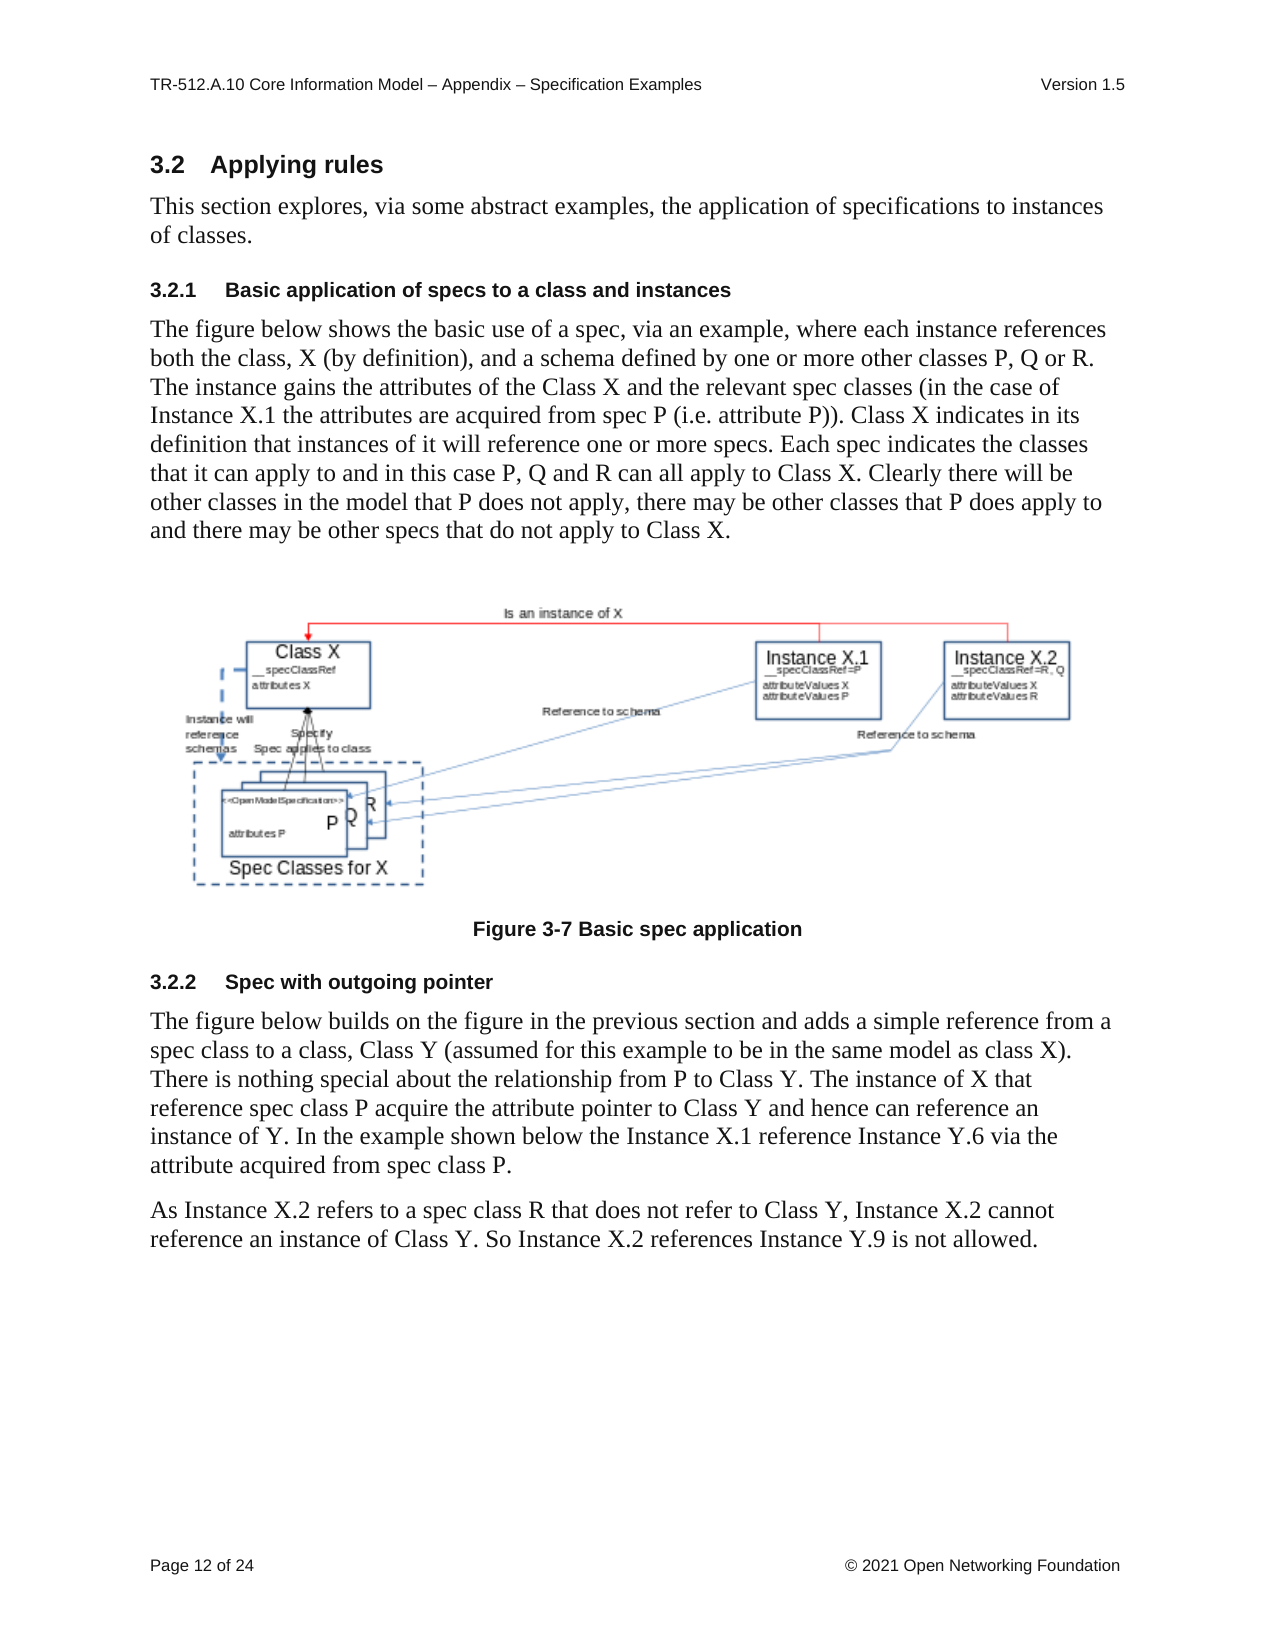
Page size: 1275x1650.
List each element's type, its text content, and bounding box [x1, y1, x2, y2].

subtitle Spec with outgoing pointer [150, 970, 1125, 994]
text This section explores, via some abstract examples, the application of specifications to instances of classes. [150, 191, 1125, 249]
subtitle Basic application of specs to a class and instances [150, 278, 1125, 302]
text As Instance X.2 refers to a spec class R that does not refer to Class Y, Instance X.2 cannot reference an instance of Class Y. So Instance X.2 references Instance Y.9 is not allowed. [150, 1196, 1125, 1253]
text The figure below shows the basic use of a spec, via an example, where each instance references both the class, X (by definition), and a schema defined by one or more other classes P, Q or R. The instance gains the attributes of the Class X and the relevant spec classes (in the case of Instance X.1 the attributes are acquired from spec P (i.e. attribute P)). Class X indicates in its definition that instances of it will reference one or more specs. Each spec indicates the classes that it can apply to and in this case P, Q and R can all apply to Class X. Clearly there will be other classes in the model that P does not apply, there may be other classes that P does apply to and there may be other specs that do not apply to Class X. [150, 314, 1125, 544]
subtitle Applying rules [150, 150, 1125, 179]
text The figure below builds on the figure in the previous section and adds a simple reference from a spec class to a class, Class Y (assumed for this example to be in the same model as class X). There is nothing special about the relationship from P to Class Y. The instance of X that reference spec class P acquire the attribute pointer to Class Y and hence can reference an instance of Y. In the example shown below the Instance X.1 reference Instance Y.6 via the attribute acquired from spec class P. [150, 1006, 1125, 1179]
